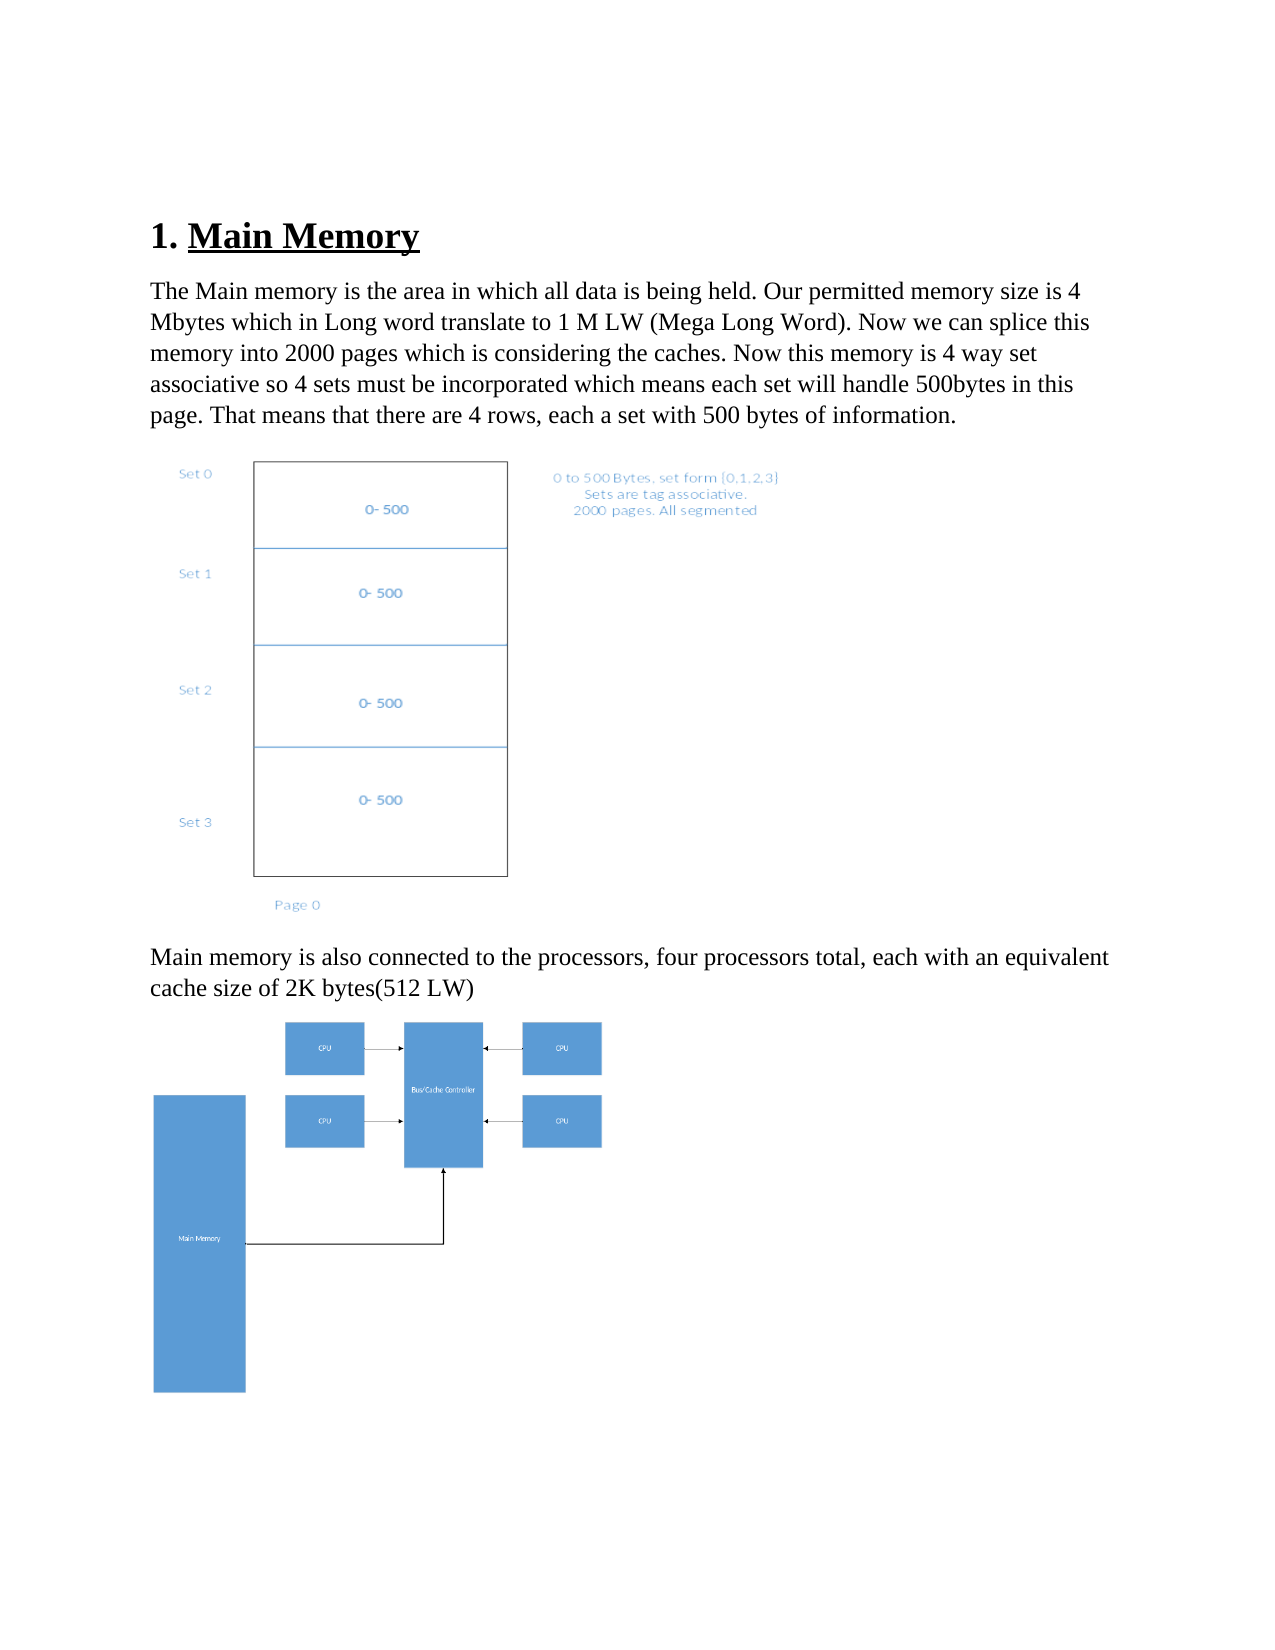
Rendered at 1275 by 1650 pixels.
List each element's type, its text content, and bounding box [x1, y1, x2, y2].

text Main memory is also connected to the processors, four processors total, each with an equivalent cache size of 2K bytes(512 LW) [150, 942, 1125, 1002]
list Main Memory [150, 213, 1125, 256]
text The Main memory is the area in which all data is being held. Our permitted memory size is 4 Mbytes which in Long word translate to 1 M LW (Mega Long Word). Now we can splice this memory into 2000 pages which is considering the caches. Now this memory is 4 way set associative so 4 sets must be incorporated which means each set will handle 500bytes in this page. That means that there are 4 rows, each a set with 500 bytes of information. [150, 276, 1125, 429]
